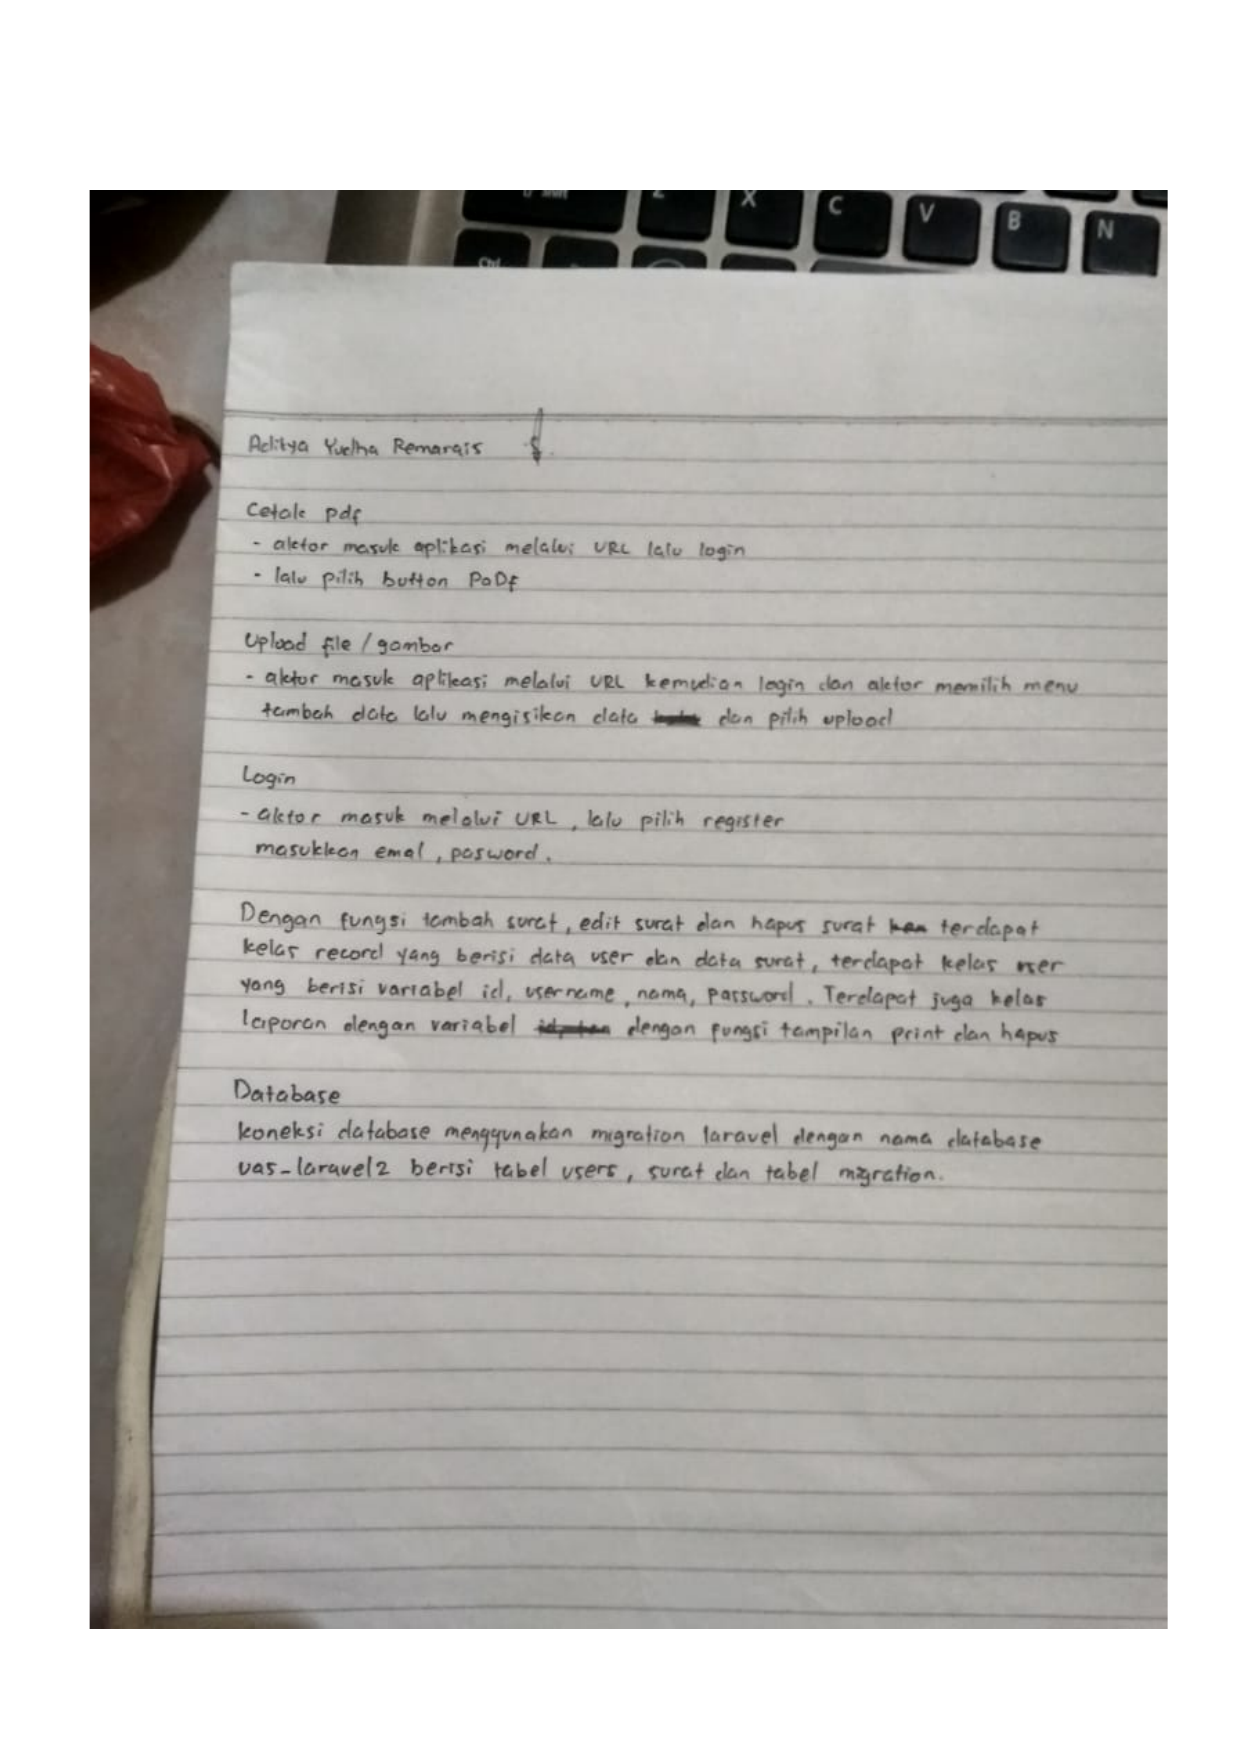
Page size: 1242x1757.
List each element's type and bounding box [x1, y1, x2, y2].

picture [89, 190, 1168, 1629]
